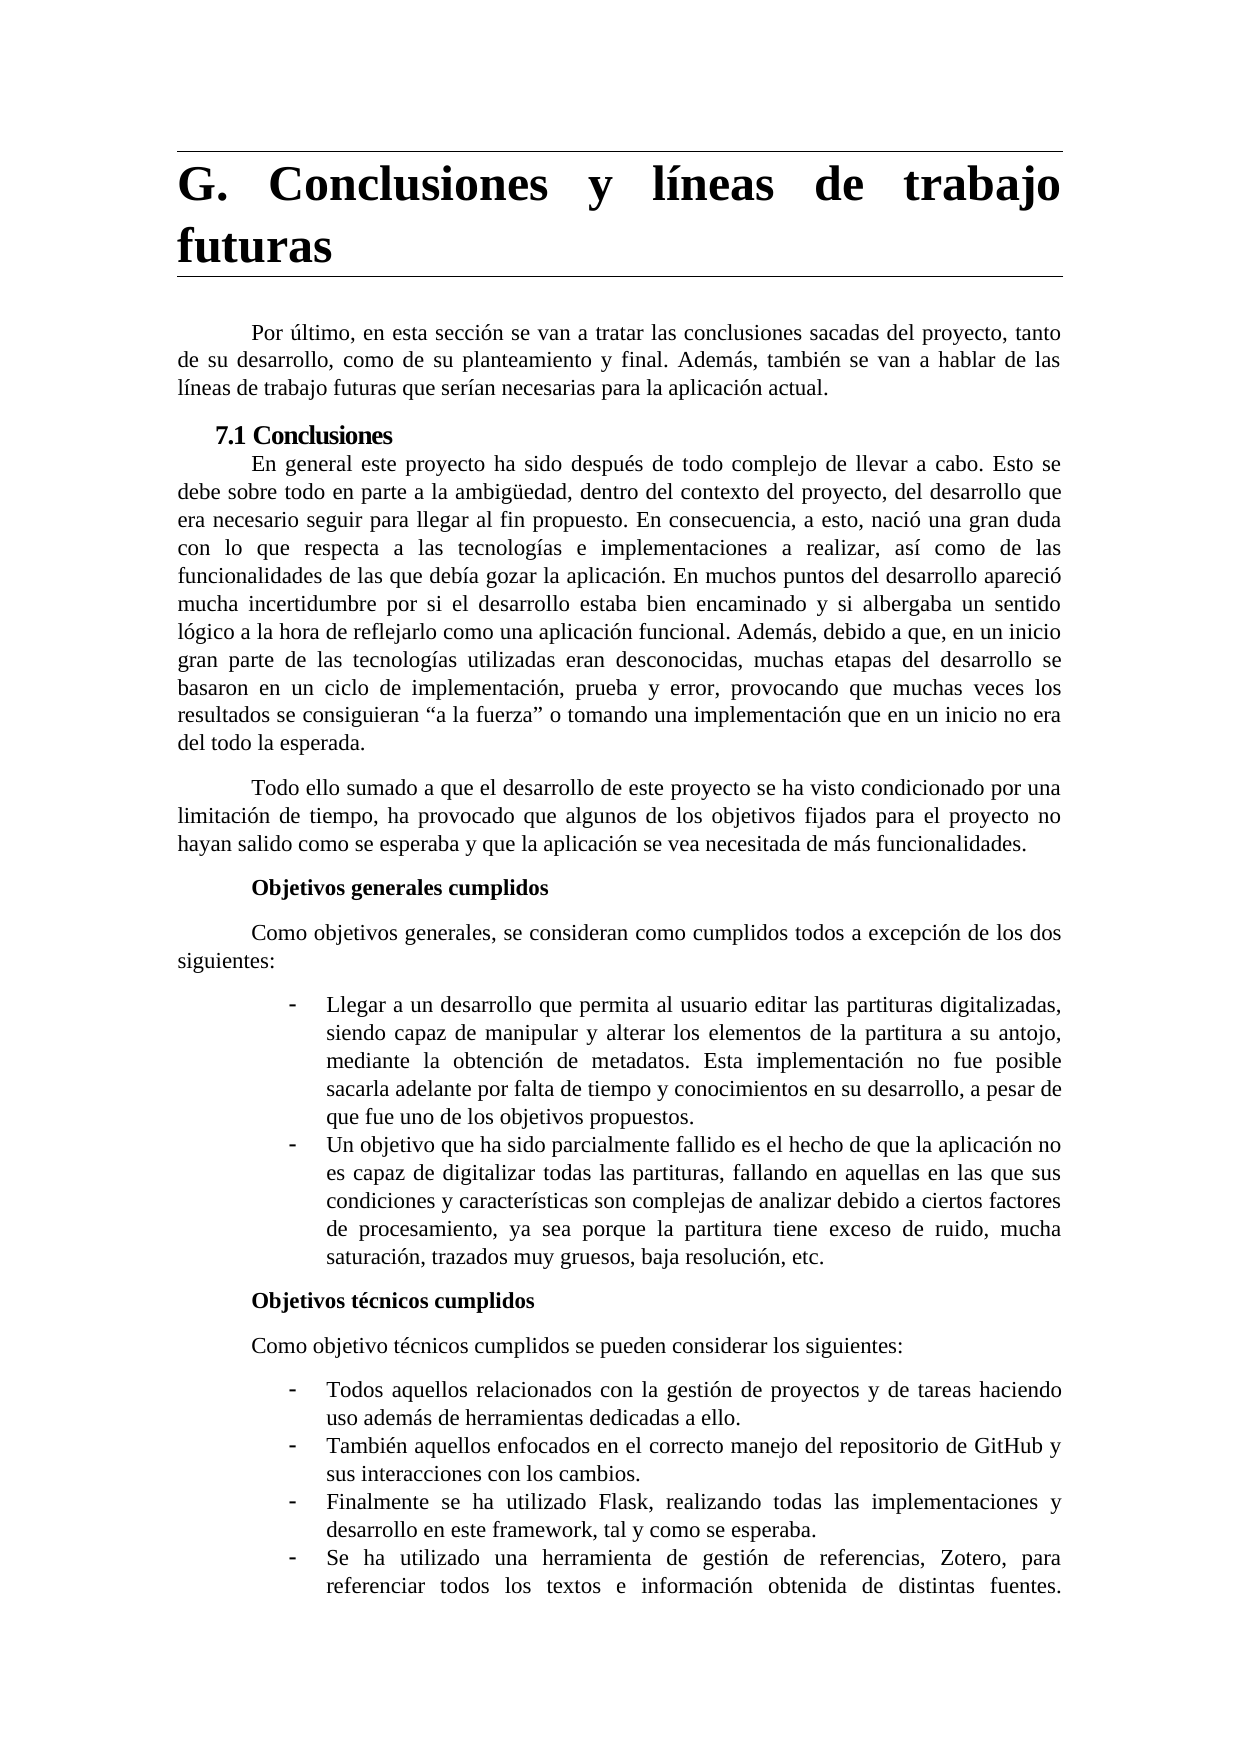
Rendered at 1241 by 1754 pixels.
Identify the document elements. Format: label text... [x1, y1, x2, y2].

text Como objetivo técnicos cumplidos se pueden considerar los siguientes: [177, 1332, 1063, 1358]
list Finalmente se ha utilizado Flask, realizando todas las implementaciones y desarrollo en este framework, tal y como se esperaba. [288, 1488, 1063, 1542]
list También aquellos enfocados en el correcto manejo del repositorio de GitHub y sus interacciones con los cambios. [288, 1432, 1063, 1487]
text Objetivos técnicos cumplidos [251, 1287, 1063, 1314]
list Todos aquellos relacionados con la gestión de proyectos y de tareas haciendo uso además de herramientas dedicadas a ello. [288, 1376, 1063, 1431]
list Llegar a un desarrollo que permita al usuario editar las partituras digitalizadas, siendo capaz de manipular y alterar los elementos de la partitura a su antojo, mediante la obtención de metadatos. Esta implementación no fue posible sacarla adelante por falta de tiempo y conocimientos en su desarrollo, a pesar de que fue uno de los objetivos propuestos. [288, 991, 1063, 1129]
list Conclusiones [215, 419, 1063, 450]
text En general este proyecto ha sido después de todo complejo de llevar a cabo. Esto se debe sobre todo en parte a la ambigüedad, dentro del contexto del proyecto, del desarrollo que era necesario seguir para llegar al fin propuesto. En consecuencia, a esto, nació una gran duda con lo que respecta a las tecnologías e implementaciones a realizar, así como de las funcionalidades de las que debía gozar la aplicación. En muchos puntos del desarrollo apareció mucha incertidumbre por si el desarrollo estaba bien encaminado y si albergaba un sentido lógico a la hora de reflejarlo como una aplicación funcional. Además, debido a que, en un inicio gran parte de las tecnologías utilizadas eran desconocidas, muchas etapas del desarrollo se basaron en un ciclo de implementación, prueba y error, provocando que muchas veces los resultados se consiguieran “a la fuerza” o tomando una implementación que en un inicio no era del todo la esperada. [177, 450, 1063, 756]
text Por último, en esta sección se van a tratar las conclusiones sacadas del proyecto, tanto de su desarrollo, como de su planteamiento y final. Además, también se van a hablar de las líneas de trabajo futuras que serían necesarias para la aplicación actual. [177, 319, 1063, 401]
list Un objetivo que ha sido parcialmente fallido es el hecho de que la aplicación no es capaz de digitalizar todas las partituras, fallando en aquellas en las que sus condiciones y características son complejas de analizar debido a ciertos factores de procesamiento, ya sea porque la partitura tiene exceso de ruido, mucha saturación, trazados muy gruesos, baja resolución, etc. [288, 1131, 1063, 1269]
text Todo ello sumado a que el desarrollo de este proyecto se ha visto condicionado por una limitación de tiempo, ha provocado que algunos de los objetivos fijados para el proyecto no hayan salido como se esperaba y que la aplicación se vea necesitada de más funcionalidades. [177, 774, 1063, 856]
text Como objetivos generales, se consideran como cumplidos todos a excepción de los dos siguientes: [177, 919, 1063, 973]
text G. Conclusiones y líneas de trabajo futuras [177, 152, 1063, 276]
text Objetivos generales cumplidos [177, 874, 1063, 901]
